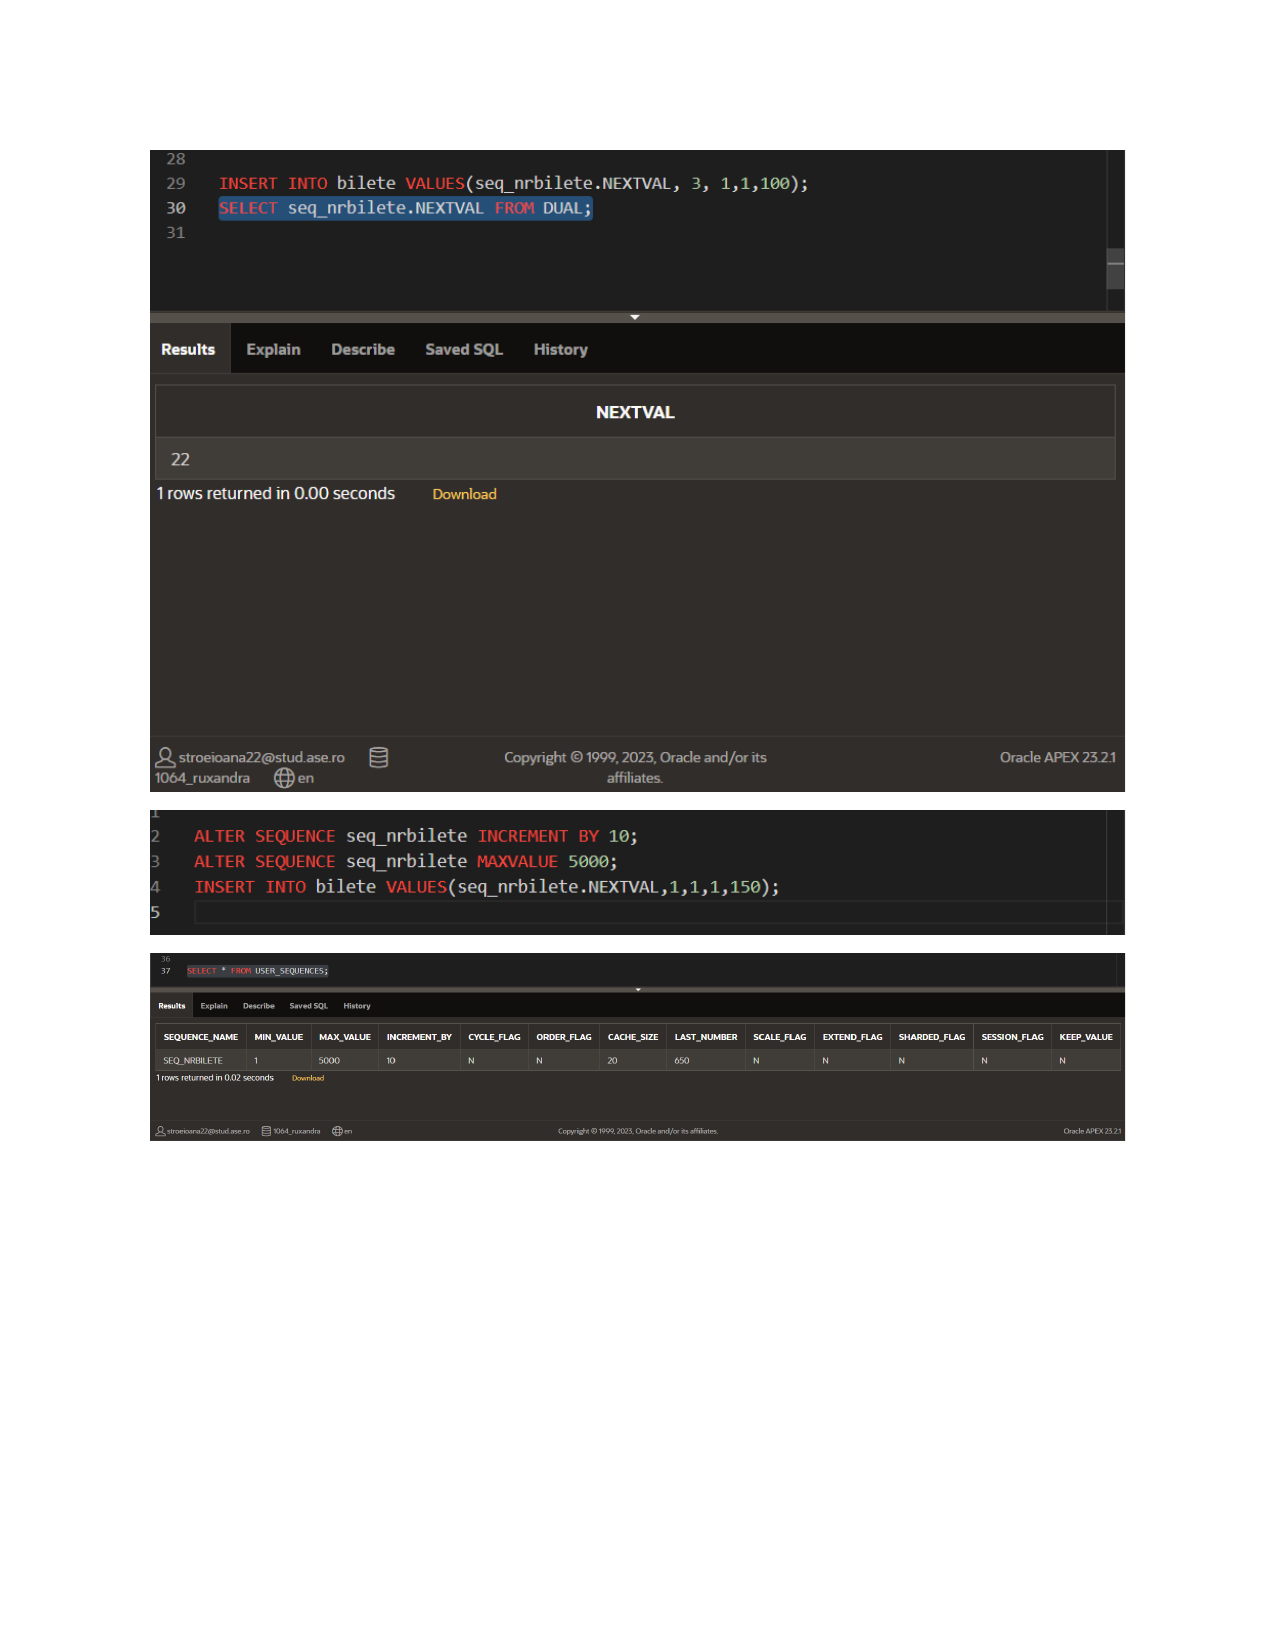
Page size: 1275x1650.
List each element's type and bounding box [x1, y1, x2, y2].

picture [150, 810, 1125, 935]
picture [150, 150, 1125, 792]
picture [150, 953, 1125, 1141]
